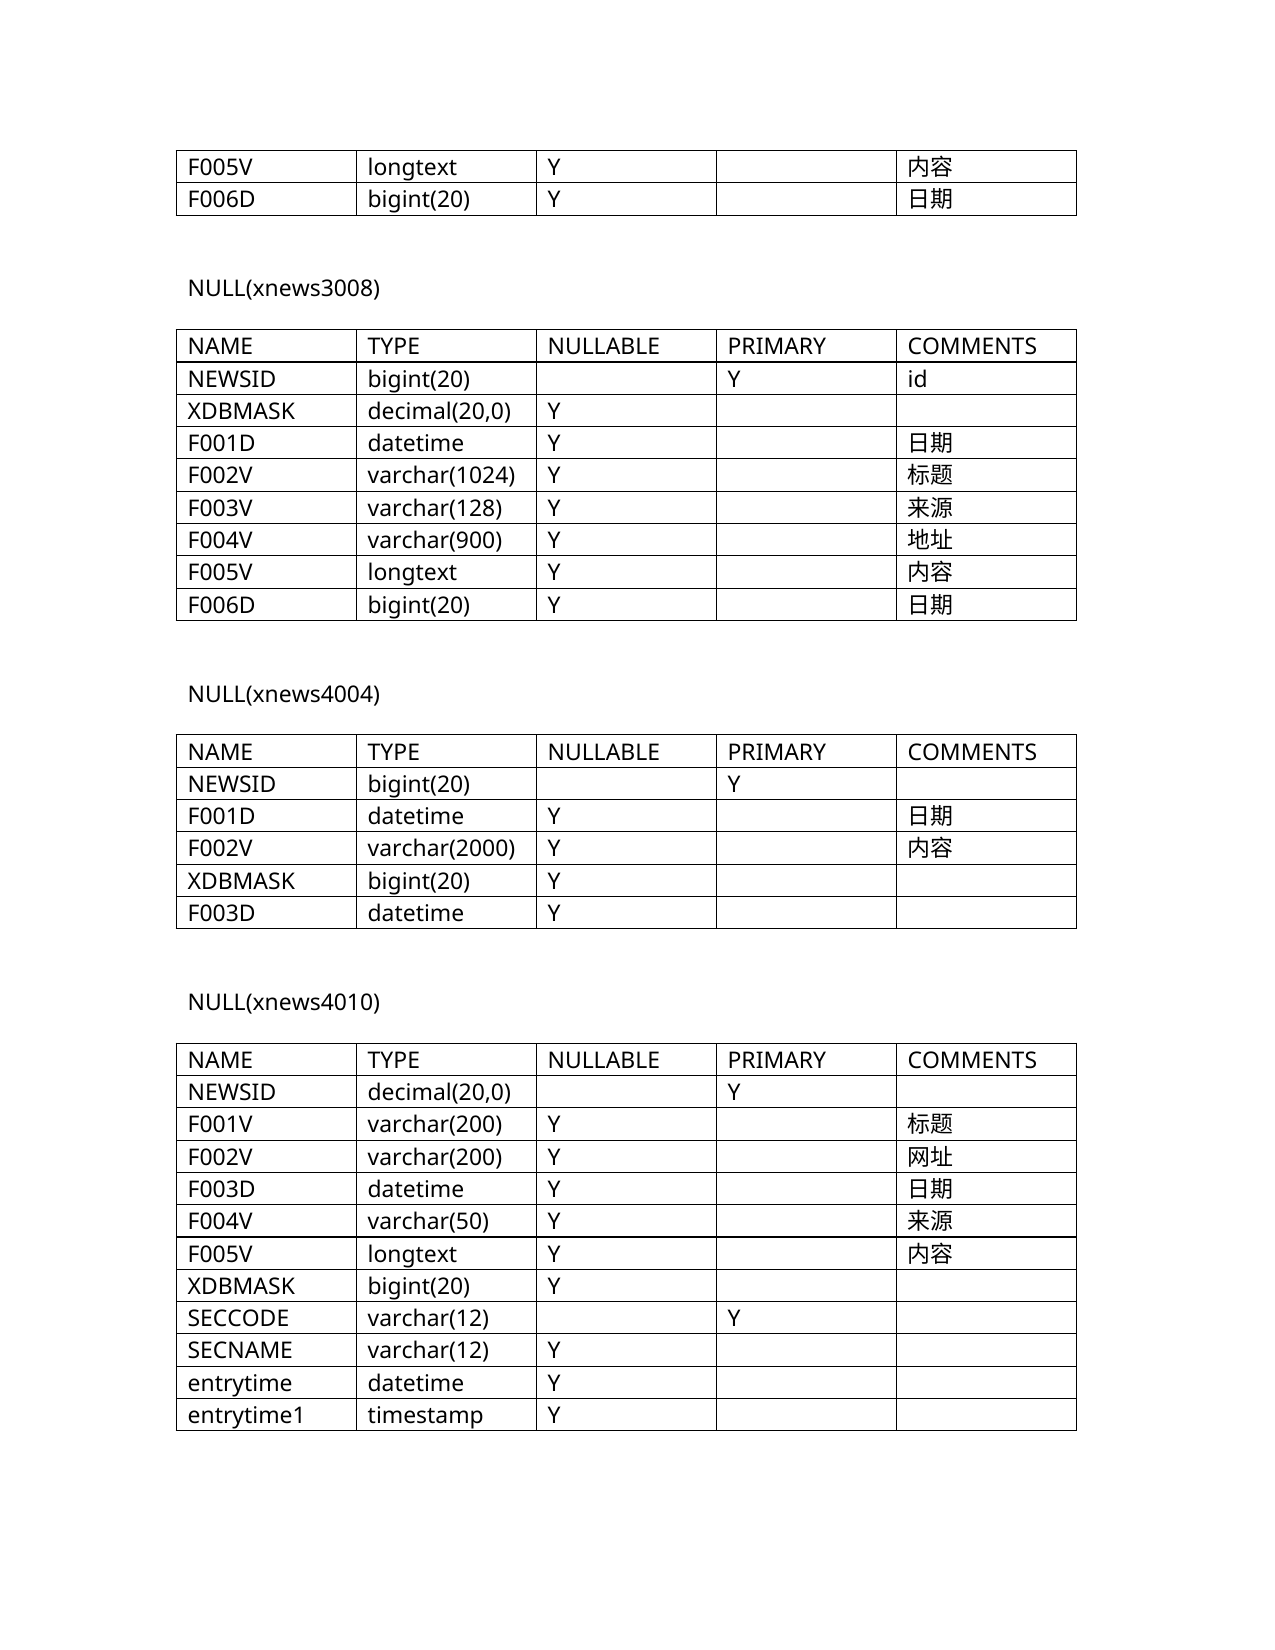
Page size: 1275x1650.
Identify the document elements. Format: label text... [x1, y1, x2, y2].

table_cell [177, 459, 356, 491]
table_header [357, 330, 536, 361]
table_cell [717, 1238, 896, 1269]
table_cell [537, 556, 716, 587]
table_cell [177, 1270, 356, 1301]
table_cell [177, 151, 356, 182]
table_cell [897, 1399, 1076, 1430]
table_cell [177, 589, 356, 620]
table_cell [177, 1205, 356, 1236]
text NULL(xnews4010) [187, 986, 1087, 1017]
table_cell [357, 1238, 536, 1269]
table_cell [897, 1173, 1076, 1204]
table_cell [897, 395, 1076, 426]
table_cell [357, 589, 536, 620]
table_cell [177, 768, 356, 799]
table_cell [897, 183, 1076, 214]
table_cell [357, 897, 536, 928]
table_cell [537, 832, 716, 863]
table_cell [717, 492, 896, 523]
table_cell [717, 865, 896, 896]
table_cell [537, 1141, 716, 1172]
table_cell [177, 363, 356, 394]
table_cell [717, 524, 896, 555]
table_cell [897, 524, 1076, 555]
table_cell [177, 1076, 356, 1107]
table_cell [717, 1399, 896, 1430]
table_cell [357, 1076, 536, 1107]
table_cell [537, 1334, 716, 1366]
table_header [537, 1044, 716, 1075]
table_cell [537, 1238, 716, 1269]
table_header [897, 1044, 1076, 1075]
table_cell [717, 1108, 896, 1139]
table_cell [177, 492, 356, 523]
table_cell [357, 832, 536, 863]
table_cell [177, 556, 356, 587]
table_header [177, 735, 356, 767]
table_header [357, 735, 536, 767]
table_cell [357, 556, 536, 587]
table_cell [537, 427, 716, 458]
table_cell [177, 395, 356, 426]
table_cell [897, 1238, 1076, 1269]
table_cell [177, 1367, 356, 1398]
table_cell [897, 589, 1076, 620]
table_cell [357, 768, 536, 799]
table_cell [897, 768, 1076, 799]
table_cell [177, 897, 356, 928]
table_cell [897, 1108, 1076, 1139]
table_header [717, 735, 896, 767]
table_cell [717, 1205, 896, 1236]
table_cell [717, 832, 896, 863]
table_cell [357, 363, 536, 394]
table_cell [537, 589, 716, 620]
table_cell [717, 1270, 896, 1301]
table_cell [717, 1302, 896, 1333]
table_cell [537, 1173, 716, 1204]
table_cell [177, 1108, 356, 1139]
text NULL(xnews3008) [187, 272, 1087, 304]
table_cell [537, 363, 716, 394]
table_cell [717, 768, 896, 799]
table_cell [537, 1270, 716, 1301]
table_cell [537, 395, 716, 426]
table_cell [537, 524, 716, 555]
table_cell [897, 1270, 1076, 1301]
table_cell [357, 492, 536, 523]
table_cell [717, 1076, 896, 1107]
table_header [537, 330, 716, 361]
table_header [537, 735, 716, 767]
text NULL(xnews4004) [187, 678, 1087, 709]
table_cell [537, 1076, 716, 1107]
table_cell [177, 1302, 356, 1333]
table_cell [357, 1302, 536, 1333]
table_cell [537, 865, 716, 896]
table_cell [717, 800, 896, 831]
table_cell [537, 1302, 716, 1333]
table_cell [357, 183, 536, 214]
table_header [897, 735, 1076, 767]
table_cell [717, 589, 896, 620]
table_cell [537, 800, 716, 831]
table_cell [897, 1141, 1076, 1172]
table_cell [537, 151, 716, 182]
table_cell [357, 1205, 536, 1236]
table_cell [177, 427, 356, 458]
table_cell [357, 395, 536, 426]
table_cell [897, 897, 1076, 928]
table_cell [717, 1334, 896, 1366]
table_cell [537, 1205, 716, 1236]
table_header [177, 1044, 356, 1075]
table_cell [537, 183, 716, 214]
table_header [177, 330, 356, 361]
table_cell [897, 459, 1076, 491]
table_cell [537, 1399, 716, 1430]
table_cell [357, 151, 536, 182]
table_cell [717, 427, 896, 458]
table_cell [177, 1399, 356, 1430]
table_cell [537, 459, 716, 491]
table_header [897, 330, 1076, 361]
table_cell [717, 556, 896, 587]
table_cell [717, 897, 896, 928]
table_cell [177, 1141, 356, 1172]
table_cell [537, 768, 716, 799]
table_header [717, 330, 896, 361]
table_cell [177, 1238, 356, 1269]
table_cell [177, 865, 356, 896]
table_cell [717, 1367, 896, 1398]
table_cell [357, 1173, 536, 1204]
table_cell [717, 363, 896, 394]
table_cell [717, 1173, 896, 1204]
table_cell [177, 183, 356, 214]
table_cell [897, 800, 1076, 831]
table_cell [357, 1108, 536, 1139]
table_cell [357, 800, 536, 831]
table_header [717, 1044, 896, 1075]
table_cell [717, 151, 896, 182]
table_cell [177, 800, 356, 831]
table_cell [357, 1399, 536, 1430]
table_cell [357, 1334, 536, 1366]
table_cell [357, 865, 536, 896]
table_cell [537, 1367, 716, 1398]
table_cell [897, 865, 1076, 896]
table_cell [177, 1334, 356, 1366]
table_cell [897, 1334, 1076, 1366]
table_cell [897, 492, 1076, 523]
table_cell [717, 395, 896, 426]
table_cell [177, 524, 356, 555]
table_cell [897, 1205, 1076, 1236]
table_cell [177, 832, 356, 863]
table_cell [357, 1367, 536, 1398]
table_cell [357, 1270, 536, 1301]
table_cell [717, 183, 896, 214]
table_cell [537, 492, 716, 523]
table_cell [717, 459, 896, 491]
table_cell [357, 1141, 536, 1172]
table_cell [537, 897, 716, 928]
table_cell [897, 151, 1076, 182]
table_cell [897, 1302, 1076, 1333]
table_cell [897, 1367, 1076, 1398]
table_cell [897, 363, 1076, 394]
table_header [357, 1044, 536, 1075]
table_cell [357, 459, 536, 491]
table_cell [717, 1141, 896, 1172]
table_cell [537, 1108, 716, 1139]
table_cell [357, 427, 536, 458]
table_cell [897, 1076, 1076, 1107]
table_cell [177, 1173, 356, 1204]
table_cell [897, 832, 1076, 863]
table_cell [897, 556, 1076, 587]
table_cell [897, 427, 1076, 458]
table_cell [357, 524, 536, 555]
